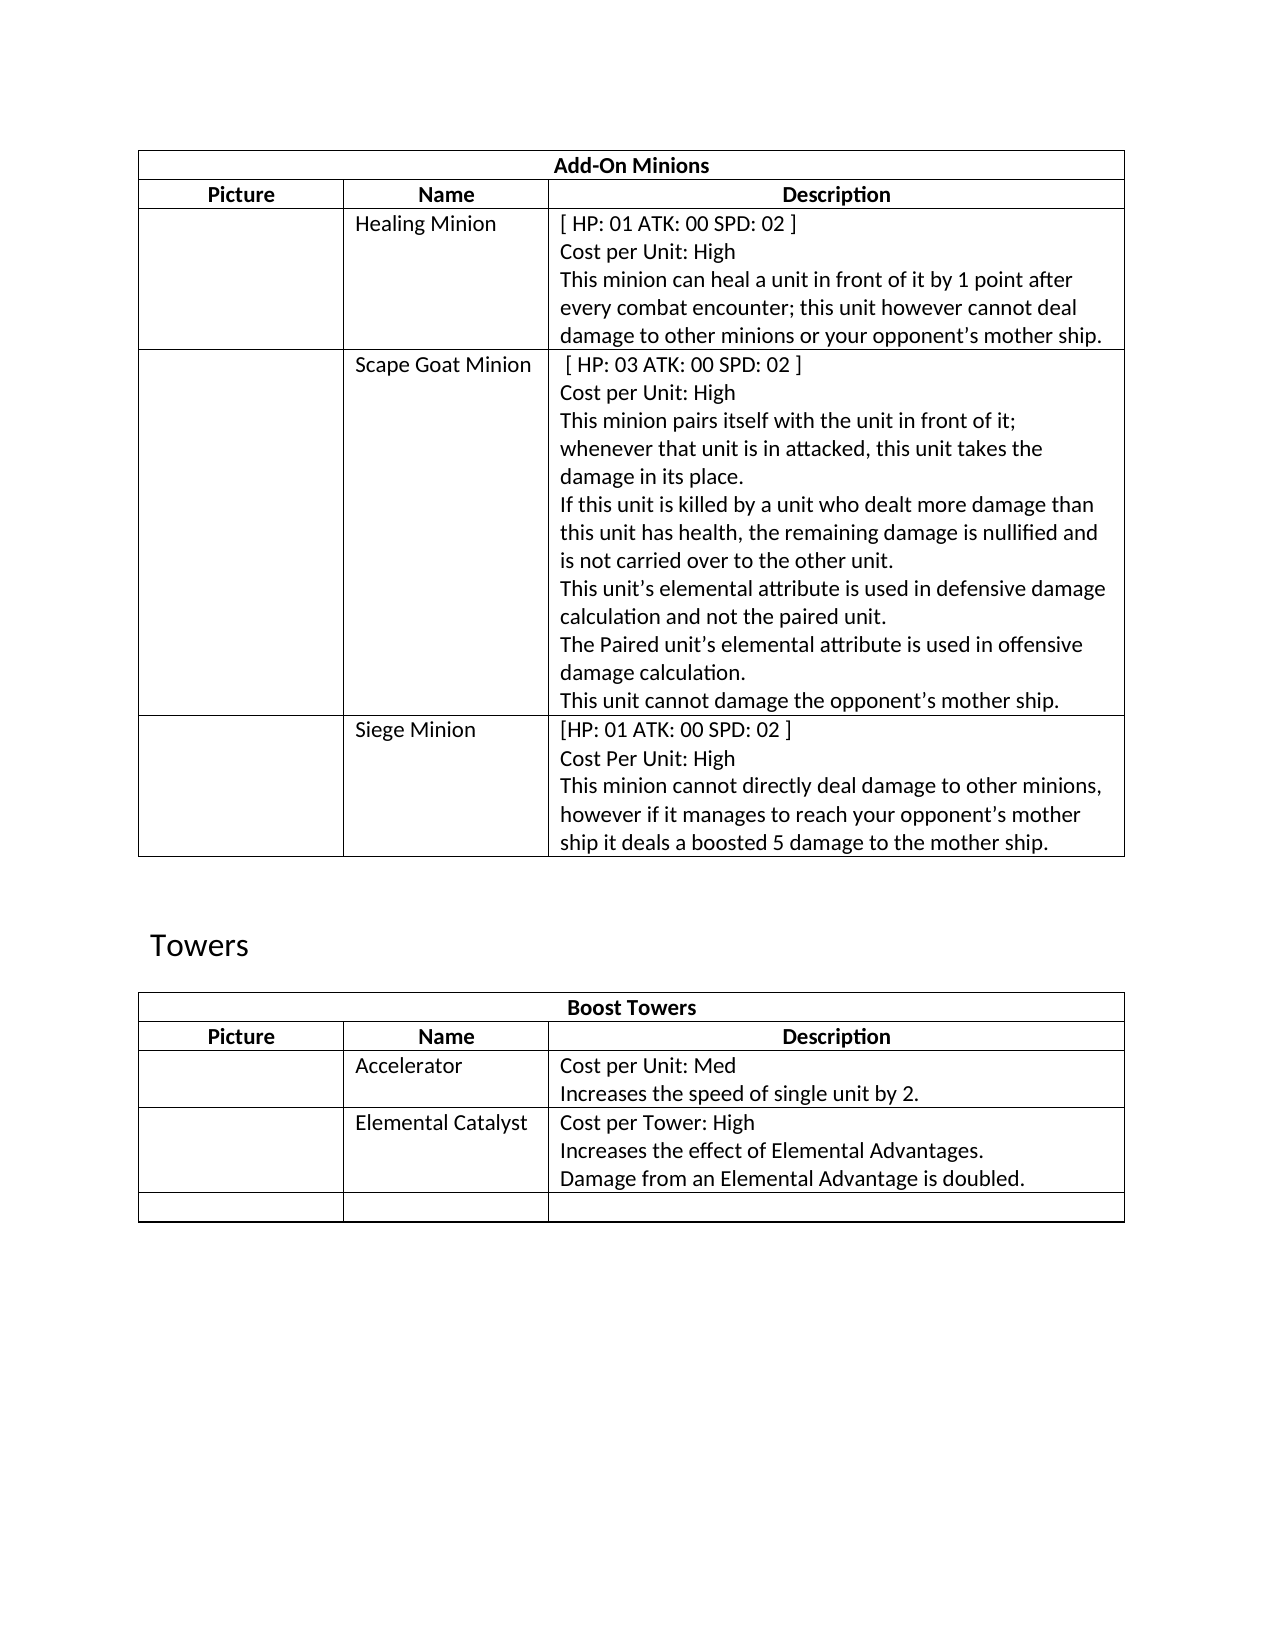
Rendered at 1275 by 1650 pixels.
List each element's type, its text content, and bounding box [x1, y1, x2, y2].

table_cell Elemental Catalyst [344, 1108, 548, 1192]
table_cell [139, 1108, 343, 1192]
table_cell [HP: 01 ATK: 00 SPD: 02 ] Cost Per Unit: High This minion cannot directly deal damage to other minions, however if it manages to reach your opponent’s mother ship it deals a boosted 5 damage to the mother ship. [549, 716, 1124, 856]
table_cell Description [549, 1022, 1124, 1050]
table_cell [ HP: 01 ATK: 00 SPD: 02 ] Cost per Unit: High This minion can heal a unit in front of it by 1 point after every combat encounter; this unit however cannot deal damage to other minions or your opponent’s mother ship. [549, 209, 1124, 349]
table_cell [139, 716, 343, 856]
table_cell Picture [139, 180, 343, 208]
table_cell [344, 1193, 548, 1221]
table_header Boost Towers [139, 993, 1124, 1021]
table_cell [139, 350, 343, 714]
table_cell [549, 1193, 1124, 1221]
table_cell [ HP: 03 ATK: 00 SPD: 02 ] Cost per Unit: High This minion pairs itself with the unit in front of it; whenever that unit is in attacked, this unit takes the damage in its place. If this unit is killed by a unit who dealt more damage than this unit has health, the remaining damage is nullified and is not carried over to the other unit. This unit’s elemental attribute is used in defensive damage calculation and not the paired unit. The Paired unit’s elemental attribute is used in offensive damage calculation. This unit cannot damage the opponent’s mother ship. [549, 350, 1124, 714]
table_cell Name [344, 180, 548, 208]
table_cell Accelerator [344, 1051, 548, 1107]
table_header Add-On Minions [139, 151, 1124, 179]
table_cell Healing Minion [344, 209, 548, 349]
table_cell Siege Minion [344, 716, 548, 856]
table_cell [139, 209, 343, 349]
table_cell Scape Goat Minion [344, 350, 548, 714]
table_cell Cost per Unit: Med Increases the speed of single unit by 2. [549, 1051, 1124, 1107]
table_cell Picture [139, 1022, 343, 1050]
text Towers [150, 924, 1125, 965]
table_cell Cost per Tower: High Increases the effect of Elemental Advantages. Damage from an Elemental Advantage is doubled. [549, 1108, 1124, 1192]
table_cell [139, 1193, 343, 1221]
table_cell Description [549, 180, 1124, 208]
table_cell [139, 1051, 343, 1107]
table_cell Name [344, 1022, 548, 1050]
